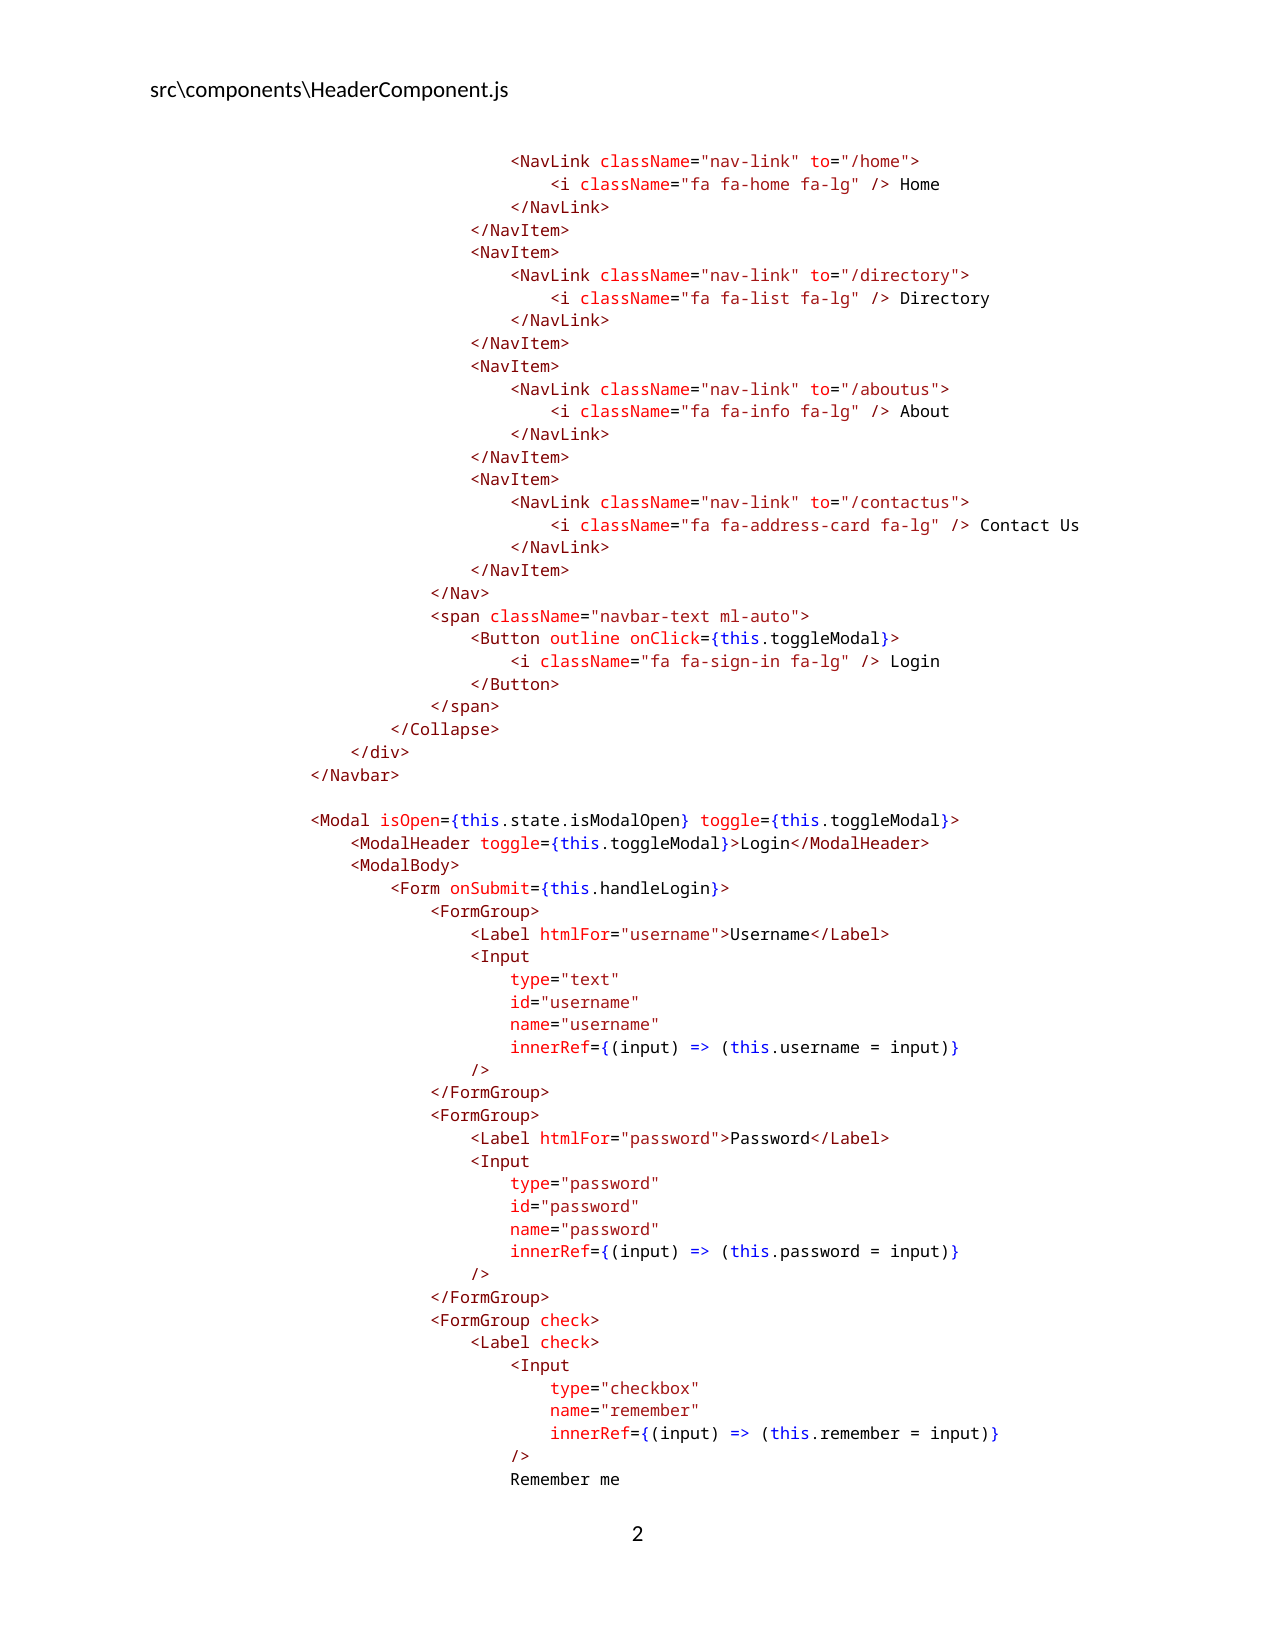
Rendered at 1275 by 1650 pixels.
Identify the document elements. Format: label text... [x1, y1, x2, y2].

text </NavLink> [150, 422, 1125, 445]
text <i className="fa fa-sign-in fa-lg" /> Login [150, 649, 1125, 672]
text <Label check> [150, 1331, 1125, 1353]
text innerRef={(input) => (this.password = input)} [150, 1240, 1125, 1263]
text </NavItem> [150, 332, 1125, 354]
text <NavLink className="nav-link" to="/aboutus"> [150, 377, 1125, 400]
text </Button> [150, 672, 1125, 695]
text name="password" [150, 1217, 1125, 1240]
text <ModalHeader toggle={this.toggleModal}>Login</ModalHeader> [150, 831, 1125, 854]
text id="username" [150, 990, 1125, 1013]
text <span className="navbar-text ml-auto"> [150, 604, 1125, 627]
text </NavItem> [150, 218, 1125, 241]
text </Nav> [150, 581, 1125, 604]
text </NavLink> [150, 195, 1125, 218]
text type="checkbox" [150, 1376, 1125, 1399]
text <NavItem> [150, 241, 1125, 263]
text <NavLink className="nav-link" to="/contactus"> [150, 491, 1125, 513]
text <Input [150, 1353, 1125, 1376]
text <Input [150, 945, 1125, 967]
text <FormGroup> [150, 899, 1125, 922]
text /> [150, 1263, 1125, 1285]
text Remember me [150, 1467, 1125, 1490]
text </FormGroup> [150, 1081, 1125, 1104]
text /> [150, 1058, 1125, 1081]
text <NavItem> [150, 354, 1125, 377]
text </span> [150, 695, 1125, 718]
text <i className="fa fa-list fa-lg" /> Directory [150, 286, 1125, 309]
text id="password" [150, 1194, 1125, 1217]
text </NavItem> [150, 445, 1125, 468]
text innerRef={(input) => (this.username = input)} [150, 1036, 1125, 1058]
text <NavItem> [150, 468, 1125, 491]
text name="remember" [150, 1399, 1125, 1422]
text </Collapse> [150, 718, 1125, 740]
text /> [150, 1444, 1125, 1467]
text </Navbar> [150, 763, 1125, 786]
text name="username" [150, 1013, 1125, 1036]
text </div> [150, 740, 1125, 763]
text <ModalBody> [150, 854, 1125, 877]
text <Label htmlFor="password">Password</Label> [150, 1126, 1125, 1149]
text <Button outline onClick={this.toggleModal}> [150, 627, 1125, 649]
text type="text" [150, 967, 1125, 990]
text <i className="fa fa-home fa-lg" /> Home [150, 173, 1125, 195]
text <FormGroup check> [150, 1308, 1125, 1331]
text </NavLink> [150, 309, 1125, 332]
text <i className="fa fa-info fa-lg" /> About [150, 400, 1125, 422]
text innerRef={(input) => (this.remember = input)} [150, 1422, 1125, 1444]
text </NavLink> [150, 536, 1125, 559]
text <NavLink className="nav-link" to="/home"> [150, 150, 1125, 173]
text <Form onSubmit={this.handleLogin}> [150, 877, 1125, 899]
text <i className="fa fa-address-card fa-lg" /> Contact Us [150, 513, 1125, 536]
text <Modal isOpen={this.state.isModalOpen} toggle={this.toggleModal}> [150, 808, 1125, 831]
text <Input [150, 1149, 1125, 1172]
text </FormGroup> [150, 1285, 1125, 1308]
text <Label htmlFor="username">Username</Label> [150, 922, 1125, 945]
text <FormGroup> [150, 1104, 1125, 1126]
text </NavItem> [150, 559, 1125, 581]
text <NavLink className="nav-link" to="/directory"> [150, 263, 1125, 286]
text type="password" [150, 1172, 1125, 1194]
